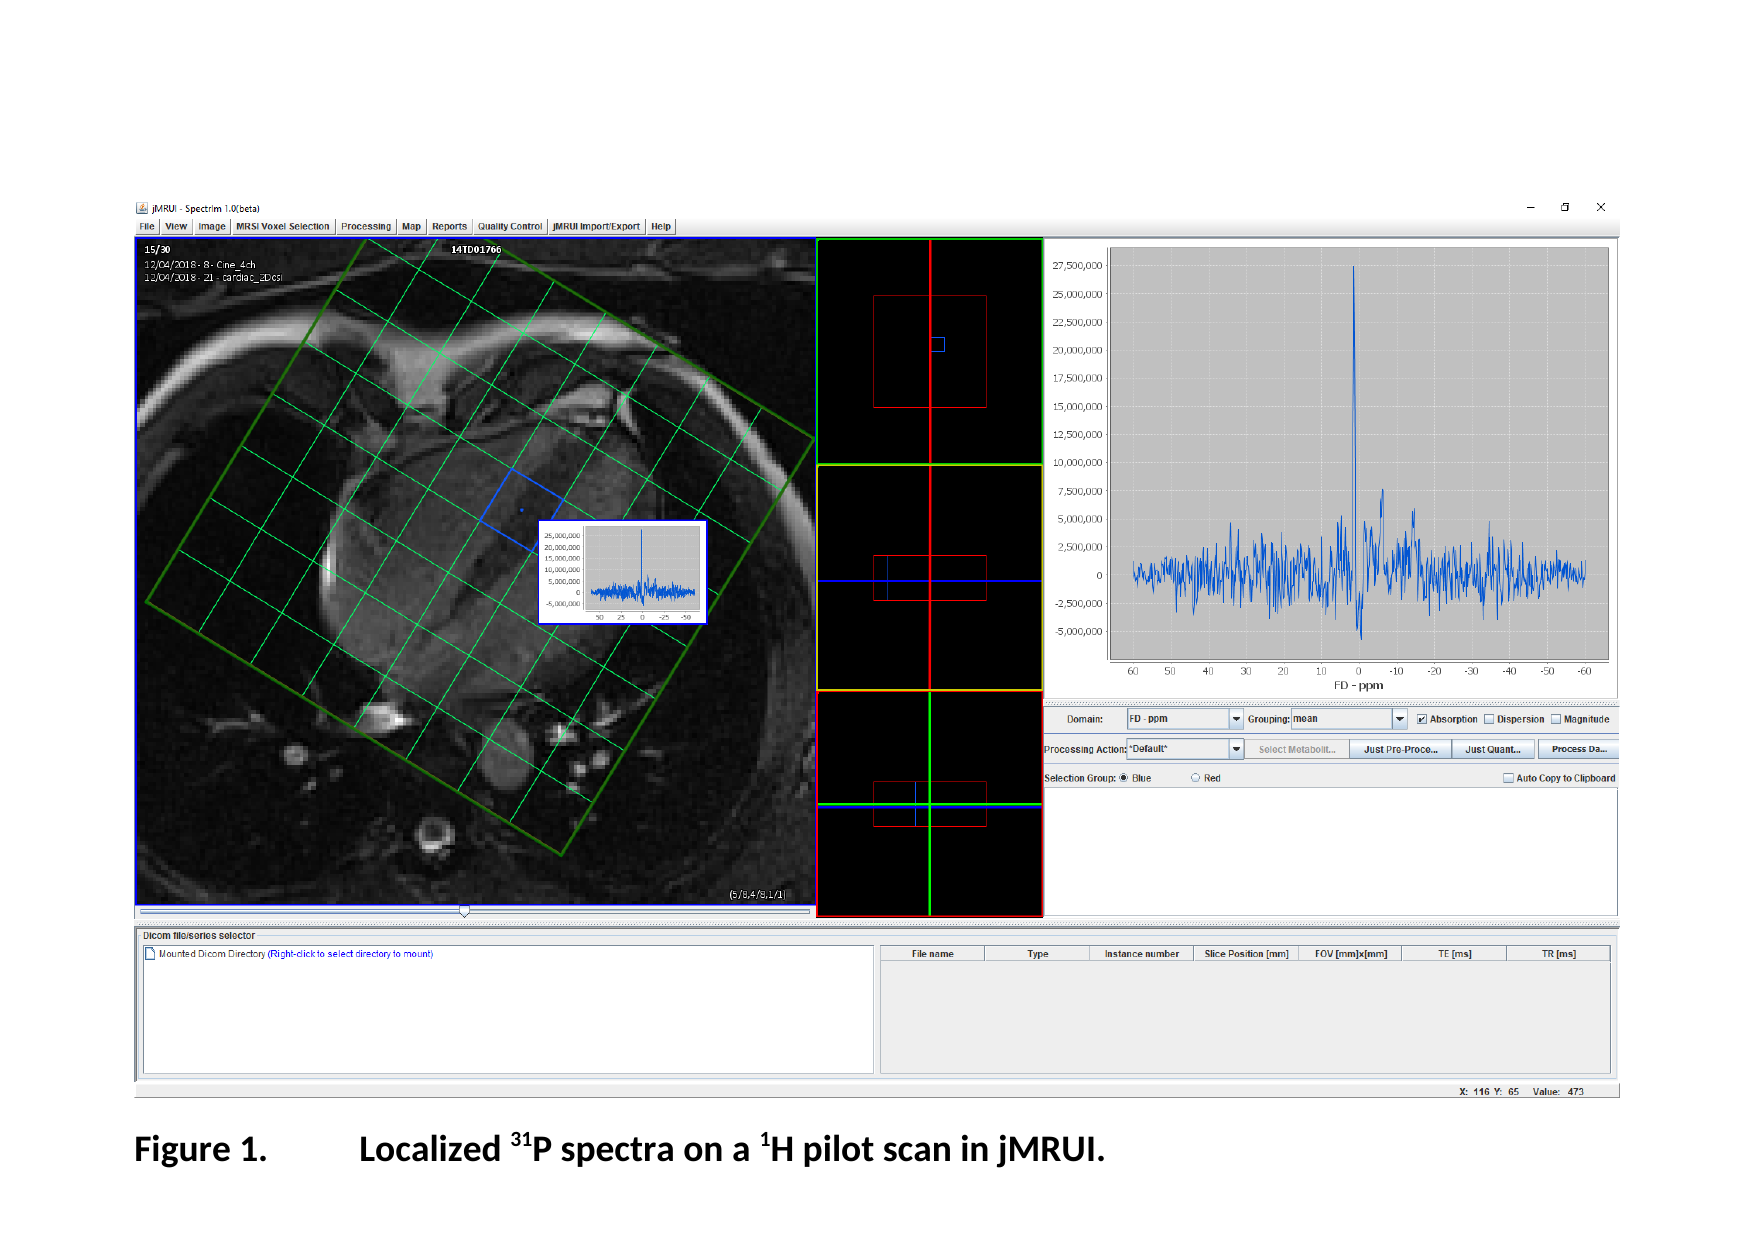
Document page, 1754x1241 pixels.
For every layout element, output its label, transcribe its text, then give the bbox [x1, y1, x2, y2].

picture [134, 199, 1620, 1098]
text Figure 1. Localized 31P spectra on a 1H pilot scan in jMRUI. [59, 1125, 1695, 1171]
